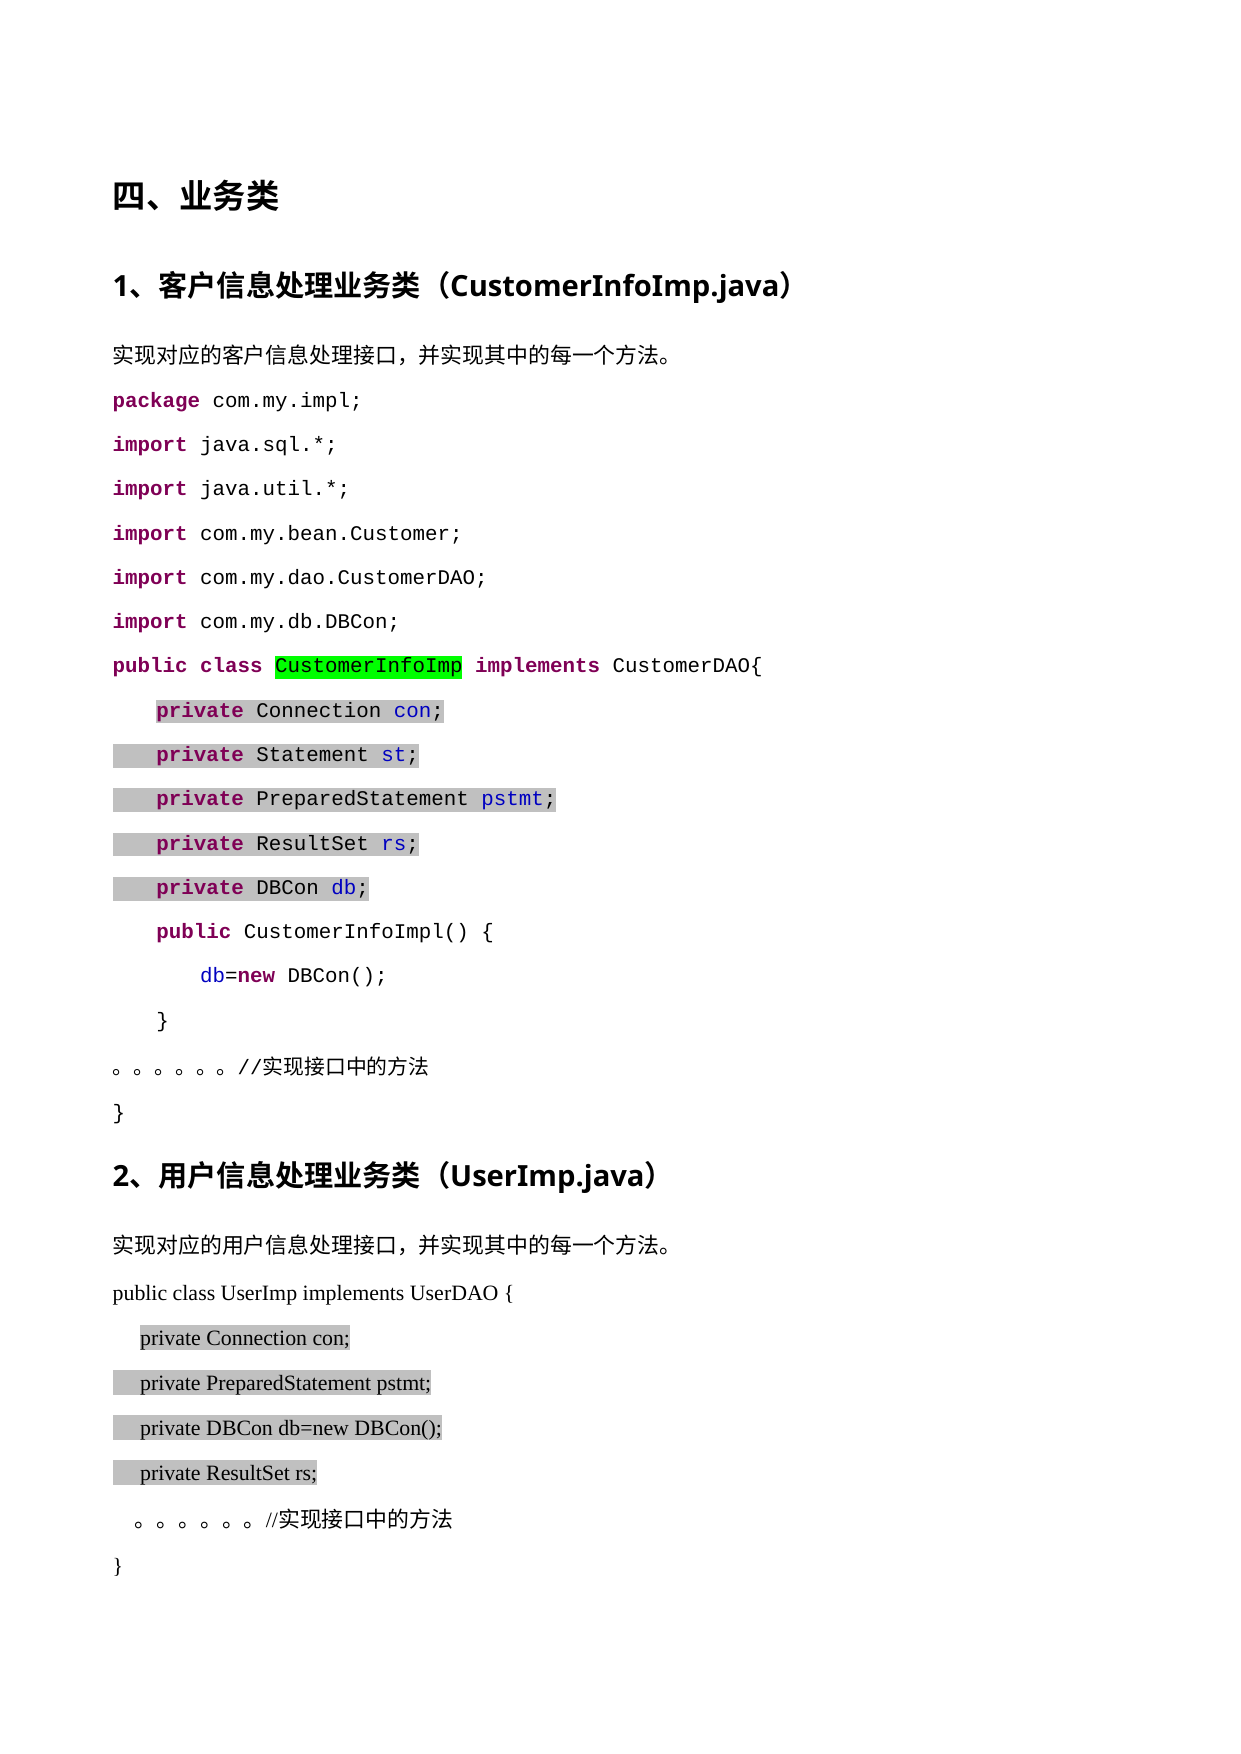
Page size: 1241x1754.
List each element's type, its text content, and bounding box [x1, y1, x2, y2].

subtitle 四、业务类 [112, 162, 1128, 227]
text private Statement st; [112, 740, 1128, 772]
text private PreparedStatement pstmt; [112, 784, 1128, 816]
text db=new DBCon(); [112, 961, 1128, 993]
text 实现对应的用户信息处理接口，并实现其中的每一个方法。 [112, 1228, 1128, 1260]
text private ResultSet rs; [112, 828, 1128, 861]
text private ResultSet rs; [112, 1456, 1128, 1489]
text } [112, 1097, 1128, 1130]
text 。。。。。。//实现接口中的方法 [112, 1049, 1128, 1082]
text } [112, 1005, 1128, 1038]
text import java.sql.*; [112, 430, 1128, 462]
text public class CustomerInfoImp implements CustomerDAO{ [112, 651, 1128, 684]
text package com.my.impl; [112, 386, 1128, 418]
text import java.util.*; [112, 474, 1128, 507]
text import com.my.db.DBCon; [112, 607, 1128, 639]
text private Connection con; [112, 1321, 1128, 1354]
text private Connection con; [112, 695, 1128, 728]
text private PreparedStatement pstmt; [112, 1366, 1128, 1399]
text import com.my.bean.Customer; [112, 518, 1128, 551]
text public CustomerInfoImpl() { [112, 917, 1128, 949]
text private DBCon db=new DBCon(); [112, 1411, 1128, 1444]
text public class UserImp implements UserDAO { [112, 1276, 1128, 1308]
subtitle 1、客户信息处理业务类（CustomerInfoImp.java） [112, 251, 1128, 316]
text 。。。。。。//实现接口中的方法 [112, 1502, 1128, 1534]
text 实现对应的客户信息处理接口，并实现其中的每一个方法。 [112, 337, 1128, 370]
text private DBCon db; [112, 872, 1128, 905]
text import com.my.dao.CustomerDAO; [112, 563, 1128, 595]
text } [112, 1550, 1128, 1582]
subtitle 2、用户信息处理业务类（UserImp.java） [112, 1142, 1128, 1207]
